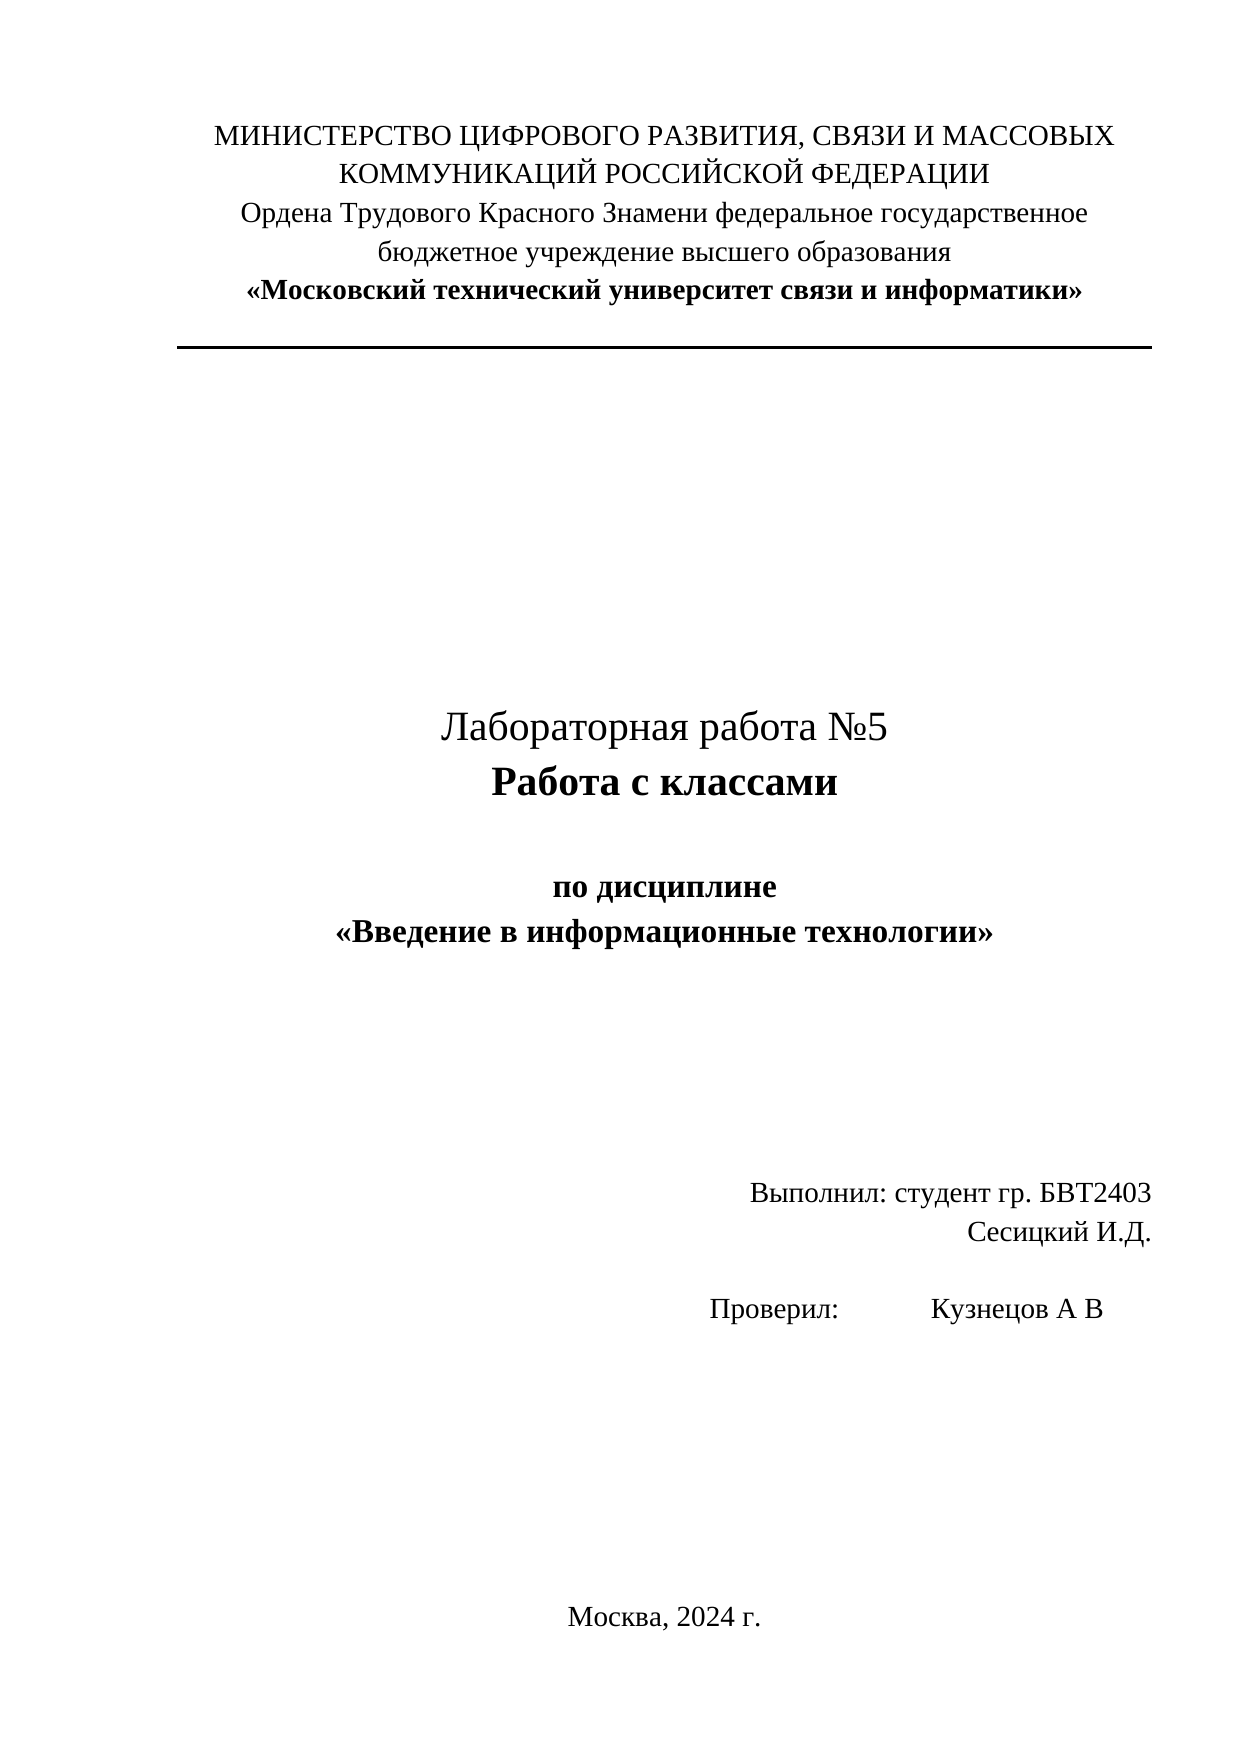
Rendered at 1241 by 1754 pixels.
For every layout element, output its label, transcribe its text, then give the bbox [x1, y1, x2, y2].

text Сесицкий И.Д. [177, 1214, 1152, 1247]
text «Введение в информационные технологии» [177, 911, 1152, 949]
text «Московский технический университет связи и информатики» [177, 272, 1152, 306]
text Ордена Трудового Красного Знамени федеральное государственное бюджетное учреждение высшего образования [177, 195, 1152, 267]
text Выполнил: студент гр. БВТ2403 [177, 1175, 1152, 1209]
text Москва, 2024 г. [177, 1599, 1152, 1633]
text МИНИСТЕРСТВО ЦИФРОВОГО РАЗВИТИЯ, СВЯЗИ И МАССОВЫХ КОММУНИКАЦИЙ РОССИЙСКОЙ ФЕДЕРАЦИИ [177, 118, 1152, 190]
text по дисциплине [177, 867, 1152, 905]
text Работа с классами [177, 757, 1152, 804]
text Проверил: Кузнецов А В [177, 1291, 1152, 1324]
text Лабораторная работа №5 [177, 701, 1152, 749]
